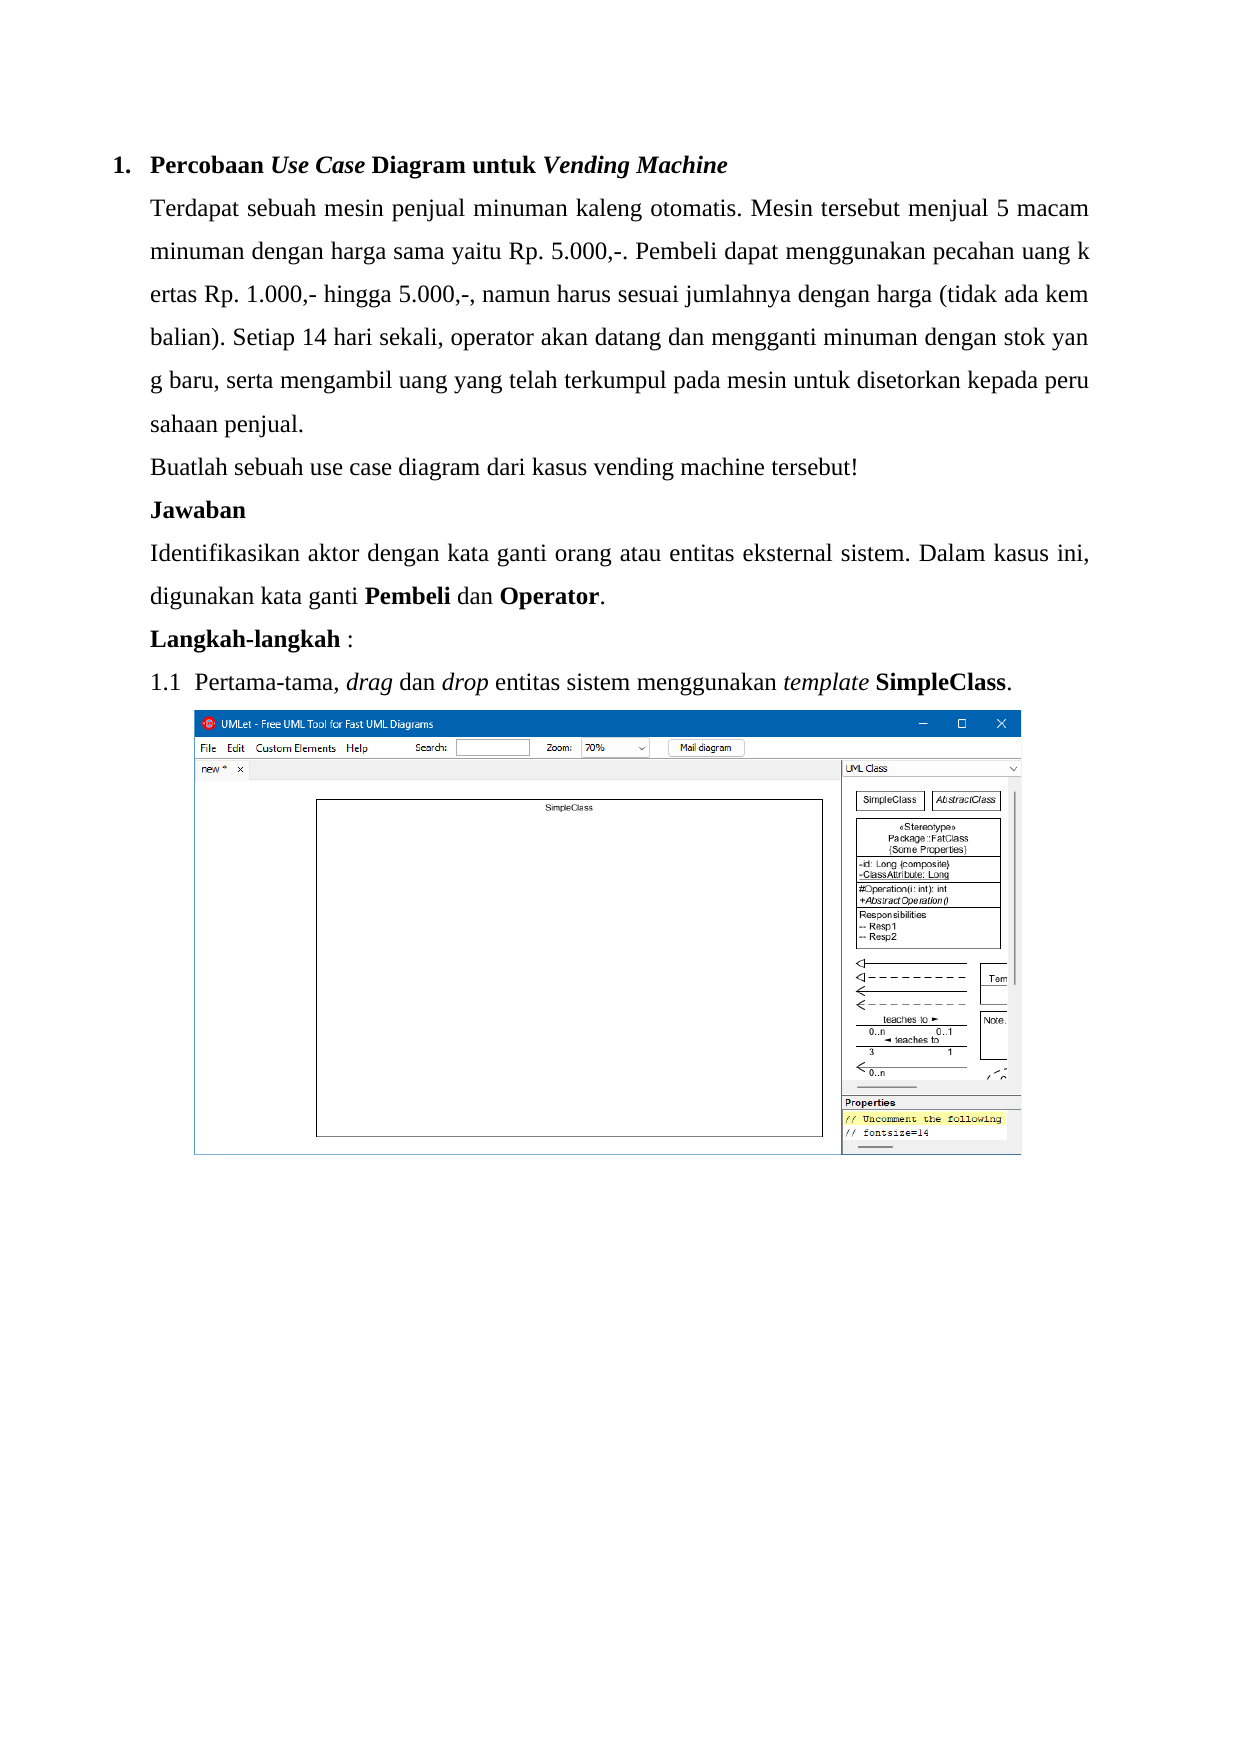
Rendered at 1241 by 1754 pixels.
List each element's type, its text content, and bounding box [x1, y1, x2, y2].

list Pertama-tama, drag dan drop entitas sistem menggunakan template SimpleClass. [150, 667, 1090, 696]
list Identifikasikan aktor dengan kata ganti orang atau entitas eksternal sistem. Dalam kasus ini, digunakan kata ganti Pembeli dan Operator. [150, 538, 1090, 610]
picture [194, 710, 1022, 1155]
list Langkah-langkah : [150, 624, 1090, 653]
list Jawaban [150, 495, 1090, 524]
list Percobaan Use Case Diagram untuk Vending Machine [112, 150, 1090, 179]
list Terdapat sebuah mesin penjual minuman kaleng otomatis. Mesin tersebut menjual 5 macam minuman dengan harga sama yaitu Rp. 5.000,-. Pembeli dapat menggunakan pecahan uang kertas Rp. 1.000,- hingga 5.000,-, namun harus sesuai jumlahnya dengan harga (tidak ada kembalian). Setiap 14 hari sekali, operator akan datang dan mengganti minuman dengan stok yang baru, serta mengambil uang yang telah terkumpul pada mesin untuk disetorkan kepada perusahaan penjual. [150, 193, 1090, 437]
list Buatlah sebuah use case diagram dari kasus vending machine tersebut! [150, 452, 1090, 481]
